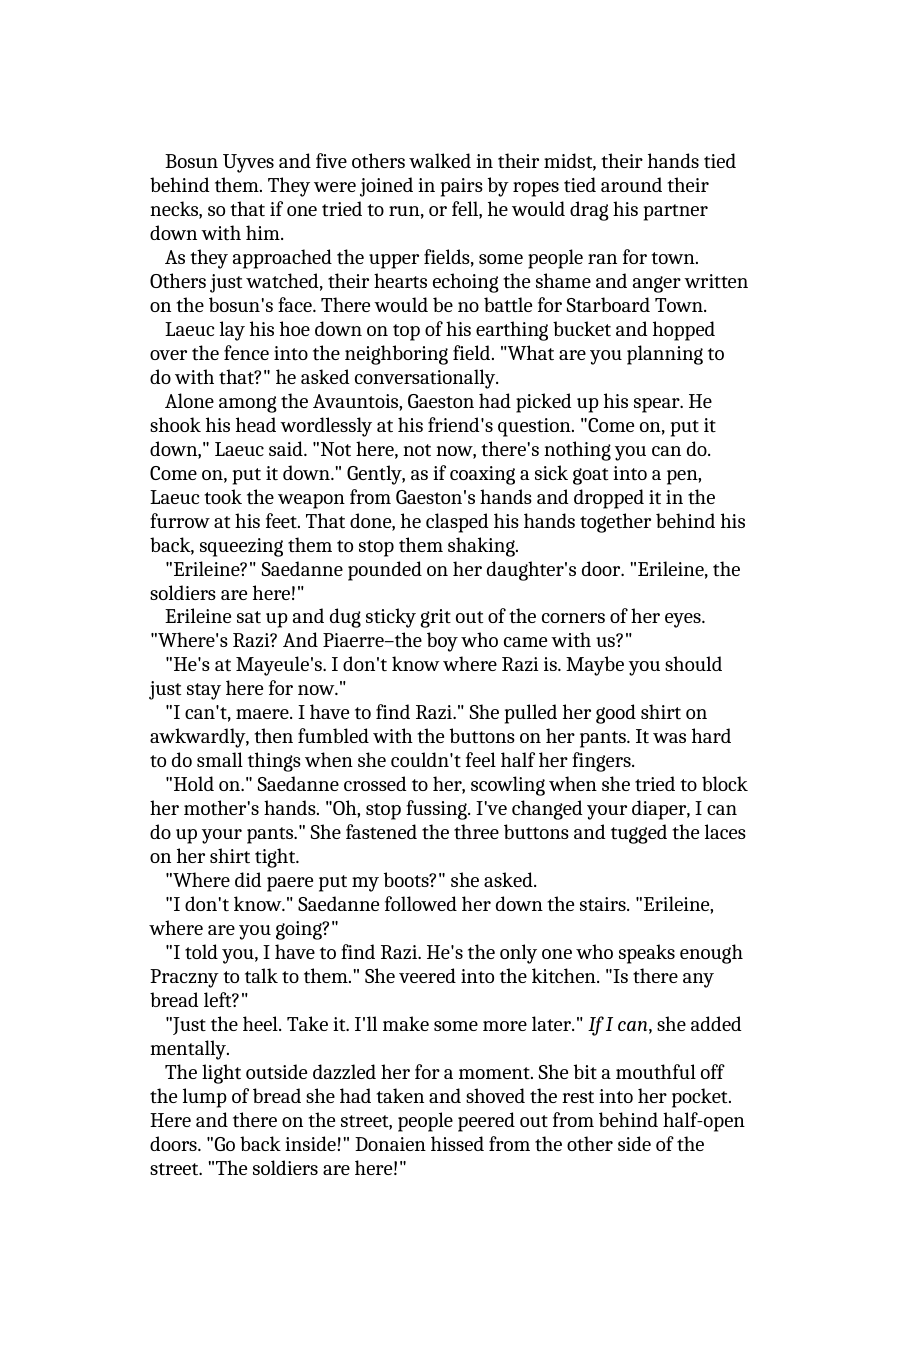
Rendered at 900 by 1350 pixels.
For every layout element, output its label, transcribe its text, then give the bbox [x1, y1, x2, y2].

text "Where did paere put my boots?" she asked. [150, 869, 750, 893]
text "Erileine?" Saedanne pounded on her daughter's door. "Erileine, the soldiers are here!" [150, 557, 750, 605]
text Erileine sat up and dug sticky grit out of the corners of her eyes. "Where's Razi? And Piaerre–the boy who came with us?" [150, 605, 750, 653]
text "Hold on." Saedanne crossed to her, scowling when she tried to block her mother's hands. "Oh, stop fussing. I've changed your diaper, I can do up your pants." She fastened the three buttons and tugged the laces on her shirt tight. [150, 773, 750, 869]
text As they approached the upper fields, some people ran for town. Others just watched, their hearts echoing the shame and anger written on the bosun's face. There would be no battle for Starboard Town. [150, 246, 750, 318]
text The light outside dazzled her for a moment. She bit a mouthful off the lump of bread she had taken and shoved the rest into her pocket. Here and there on the street, people peered out from behind half-open doors. "Go back inside!" Donaien hissed from the other side of the street. "The soldiers are here!" [150, 1060, 750, 1180]
text Bosun Uyves and five others walked in their midst, their hands tied behind them. They were joined in pairs by ropes tied around their necks, so that if one tried to run, or fell, he would drag his partner down with him. [150, 150, 750, 246]
text Laeuc lay his hoe down on top of his earthing bucket and hopped over the fence into the neighboring field. "What are you planning to do with that?" he asked conversationally. [150, 318, 750, 389]
text "I don't know." Saedanne followed her down the stairs. "Erileine, where are you going?" [150, 893, 750, 941]
text "I can't, maere. I have to find Razi." She pulled her good shirt on awkwardly, then fumbled with the buttons on her pants. It was hard to do small things when she couldn't feel half her fingers. [150, 701, 750, 773]
text Alone among the Avauntois, Gaeston had picked up his spear. He shook his head wordlessly at his friend's question. "Come on, put it down," Laeuc said. "Not here, not now, there's nothing you can do. Come on, put it down." Gently, as if coaxing a sick goat into a pen, Laeuc took the weapon from Gaeston's hands and dropped it in the furrow at his feet. That done, he clasped his hands together behind his back, squeezing them to stop them shaking. [150, 389, 750, 557]
text "I told you, I have to find Razi. He's the only one who speaks enough Praczny to talk to them." She veered into the kitchen. "Is there any bread left?" [150, 941, 750, 1012]
text "He's at Mayeule's. I don't know where Razi is. Maybe you should just stay here for now." [150, 653, 750, 701]
text "Just the heel. Take it. I'll make some more later." If I can, she added mentally. [150, 1012, 750, 1060]
